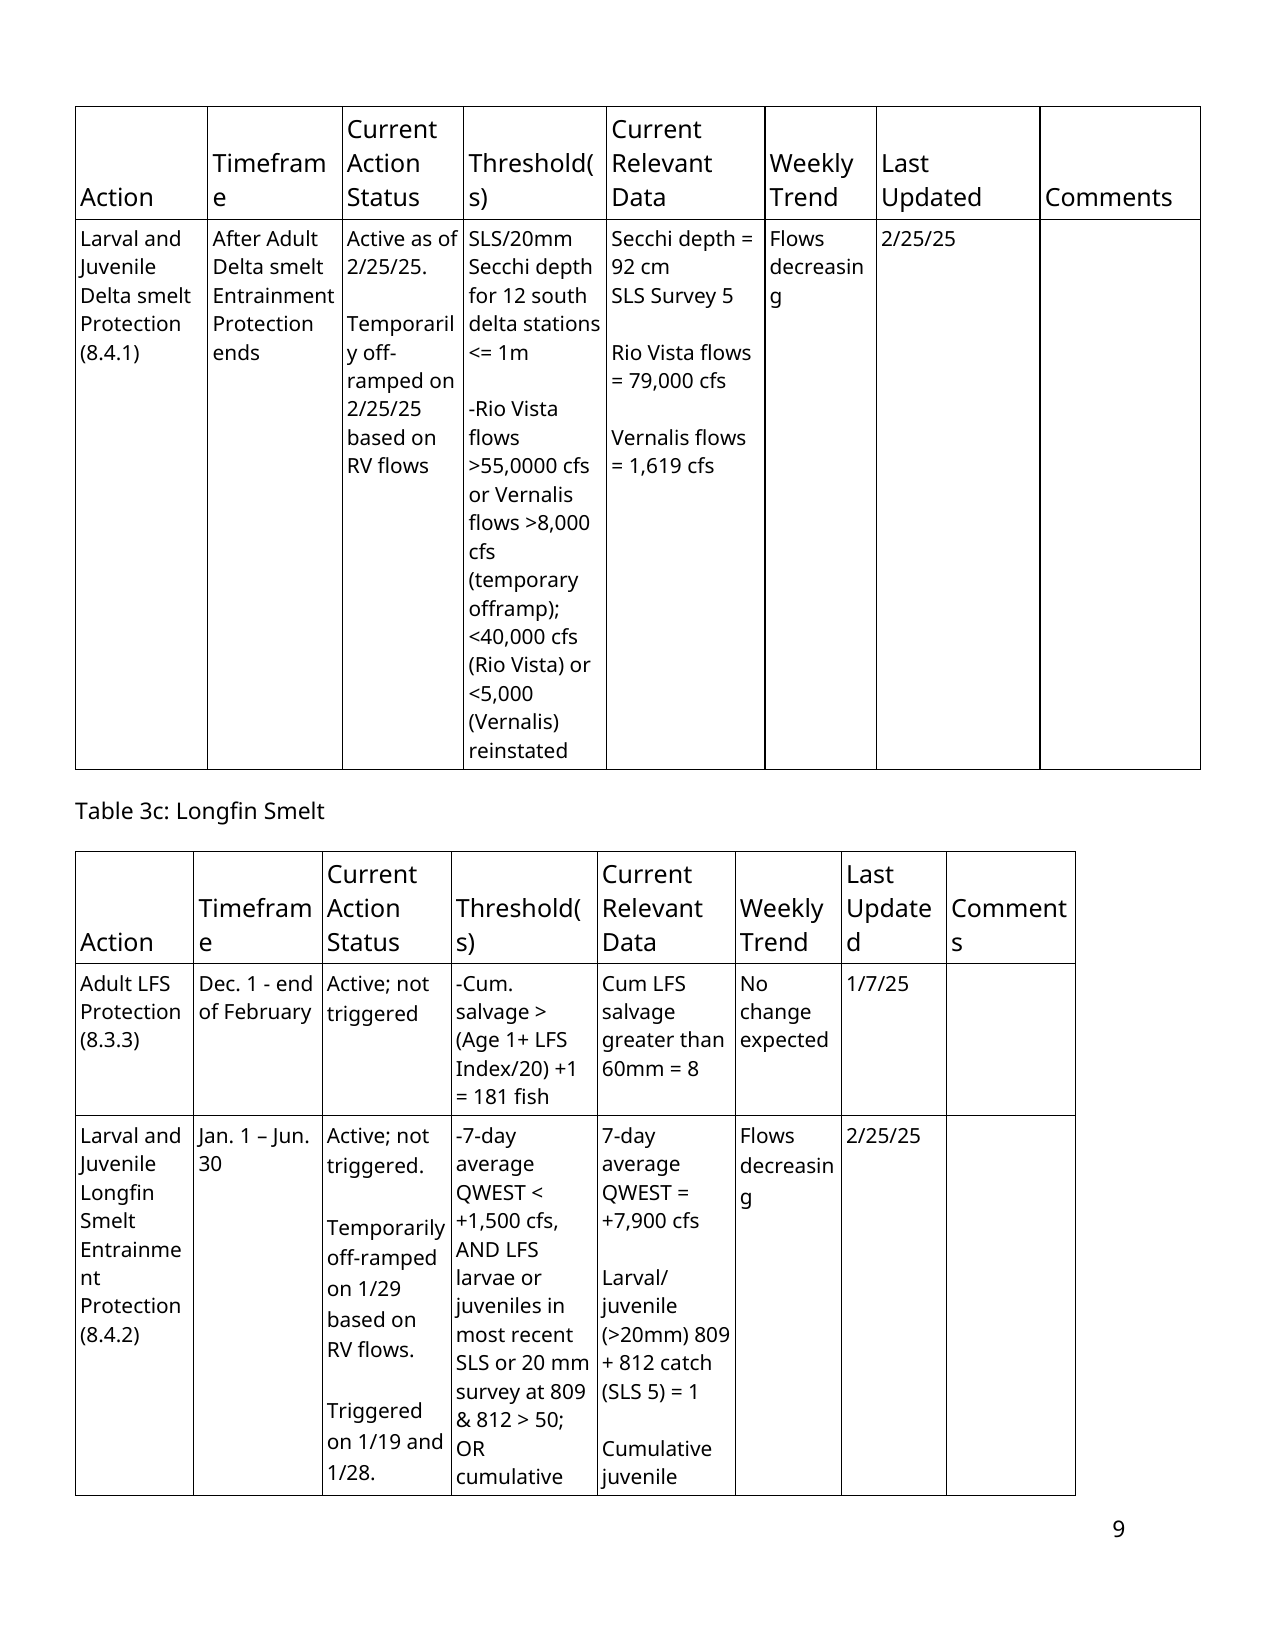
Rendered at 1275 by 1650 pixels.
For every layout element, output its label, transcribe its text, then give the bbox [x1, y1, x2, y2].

table_header Weekly Trend [736, 852, 841, 963]
table_cell 2/25/25 [842, 1116, 946, 1495]
table_cell [947, 964, 1075, 1115]
table_cell [947, 1116, 1075, 1495]
table_header Action [76, 107, 207, 218]
table_cell Jan. 1 – Jun. 30 [194, 1116, 322, 1495]
table_header Timeframe [208, 107, 342, 218]
table_header Current Action Status [323, 852, 451, 963]
table_cell 1/7/25 [842, 964, 946, 1115]
table_header Threshold(s) [452, 852, 597, 963]
table_cell Secchi depth = 92 cm SLS Survey 5 Rio Vista flows = 79,000 cfs Vernalis flows = 1,619 cfs [607, 220, 764, 769]
table_cell [1041, 220, 1200, 769]
table_header Current Relevant Data [607, 107, 764, 218]
table_cell No change expected [736, 964, 841, 1115]
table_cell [452, 1116, 597, 1495]
table_cell Cum LFS salvage greater than 60mm = 8 [598, 964, 735, 1115]
table_cell SLS/20mm Secchi depth for 12 south delta stations <= 1m -Rio Vista flows >55,0000 cfs or Vernalis flows >8,000 cfs (temporary offramp); <40,000 cfs (Rio Vista) or <5,000 (Vernalis) reinstated [464, 220, 606, 769]
table_cell Flows decreasing [766, 220, 876, 769]
table_cell Active as of 2/25/25. Temporarily off-ramped on 2/25/25 based on RV flows [343, 220, 463, 769]
table_cell Flows decreasing [736, 1116, 841, 1495]
table_header Weekly Trend [766, 107, 876, 218]
title Table 3c: Longfin Smelt [75, 795, 1200, 826]
table_cell -Cum. salvage > (Age 1+ LFS Index/20) +1 = 181 fish [452, 964, 597, 1115]
table_cell Dec. 1 - end of February [194, 964, 322, 1115]
table_header Last Updated [877, 107, 1039, 218]
table_header Action [76, 852, 193, 963]
table_header Timeframe [194, 852, 322, 963]
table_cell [76, 1116, 193, 1495]
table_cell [598, 1116, 735, 1495]
table_cell Larval and Juvenile Delta smelt Protection (8.4.1) [76, 220, 207, 769]
table_header Last Updated [842, 852, 946, 963]
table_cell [323, 1116, 451, 1495]
table_header Current Action Status [343, 107, 463, 218]
table_header Comments [947, 852, 1075, 963]
table_header Threshold(s) [464, 107, 606, 218]
table_cell 2/25/25 [877, 220, 1039, 769]
table_cell Adult LFS Protection (8.3.3) [76, 964, 193, 1115]
table_cell Active; not triggered [323, 964, 451, 1115]
table_header Current Relevant Data [598, 852, 735, 963]
table_header Comments [1041, 107, 1200, 218]
table_cell After Adult Delta smelt Entrainment Protection ends [208, 220, 342, 769]
